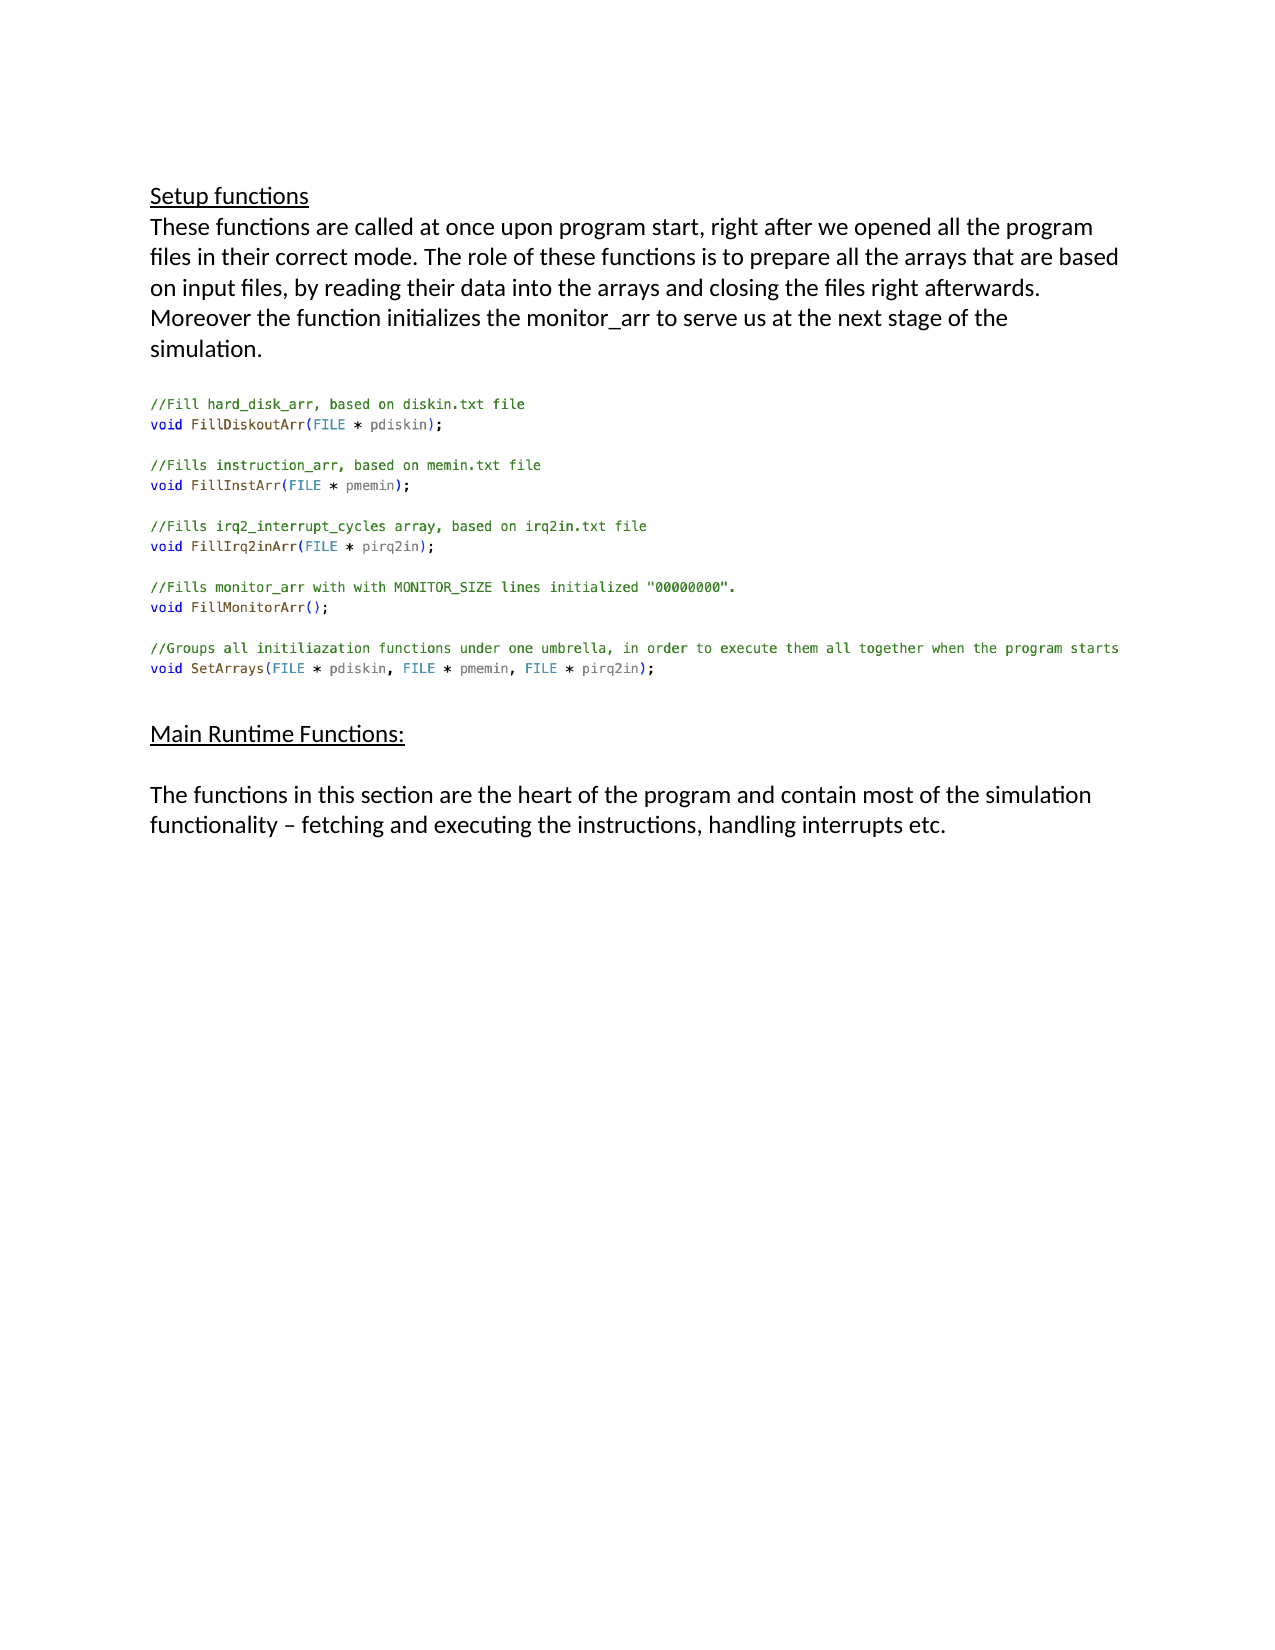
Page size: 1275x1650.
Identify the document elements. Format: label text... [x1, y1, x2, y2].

text Setup functions [150, 181, 1125, 211]
text Main Runtime Functions: [150, 718, 1125, 748]
text These functions are called at once upon program start, right after we opened all the program files in their correct mode. The role of these functions is to prepare all the arrays that are based on input files, by reading their data into the arrays and closing the files right afterwards. Moreover the function initializes the monitor_arr to serve us at the next stage of the simulation. [150, 211, 1125, 364]
picture [150, 394, 1125, 682]
text The functions in this section are the heart of the program and contain most of the simulation functionality – fetching and executing the instructions, handling interrupts etc. [150, 779, 1125, 840]
